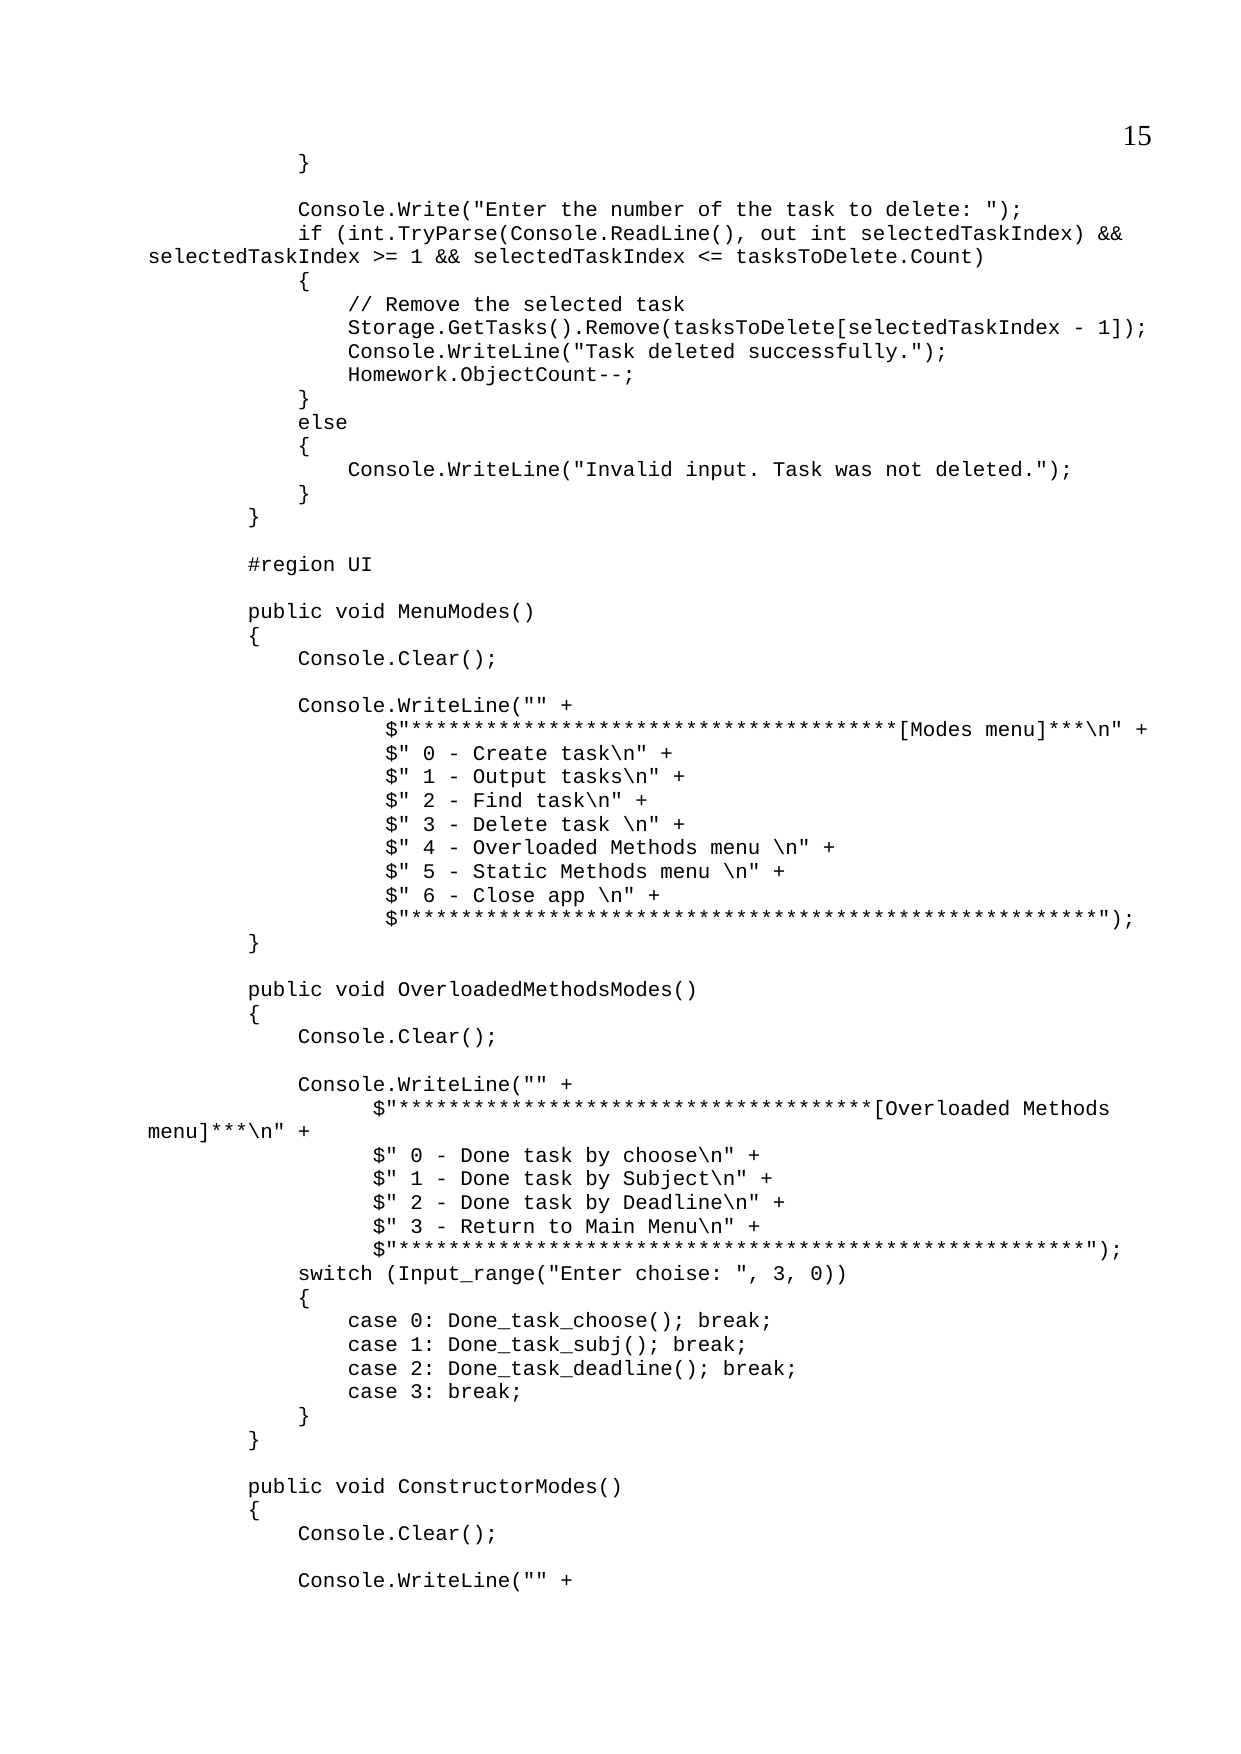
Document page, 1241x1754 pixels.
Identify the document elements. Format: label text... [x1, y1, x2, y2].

text Console.WriteLine("" + [148, 696, 1152, 719]
text { [148, 1003, 1152, 1027]
text $" 1 - Output tasks\n" + [148, 766, 1152, 790]
text switch (Input_range("Enter choise: ", 3, 0)) [148, 1263, 1152, 1287]
text } [148, 1428, 1152, 1452]
text { [148, 435, 1152, 459]
text } [148, 1405, 1152, 1428]
text $" 3 - Return to Main Menu\n" + [148, 1216, 1152, 1239]
text Console.WriteLine("Task deleted successfully."); [148, 341, 1152, 364]
text Console.Write("Enter the number of the task to delete: "); [148, 199, 1152, 223]
text $" 2 - Find task\n" + [148, 790, 1152, 814]
text } [148, 388, 1152, 412]
text $" 6 - Close app \n" + [148, 885, 1152, 908]
text $" 0 - Create task\n" + [148, 743, 1152, 766]
text $" 3 - Delete task \n" + [148, 814, 1152, 837]
text case 3: break; [148, 1381, 1152, 1405]
text Console.Clear(); [148, 1027, 1152, 1050]
text $"***************************************[Modes menu]***\n" + [148, 719, 1152, 743]
text $" 0 - Done task by choose\n" + [148, 1145, 1152, 1168]
text // Remove the selected task [148, 293, 1152, 317]
text else [148, 412, 1152, 435]
text $" 4 - Overloaded Methods menu \n" + [148, 837, 1152, 861]
text public void OverloadedMethodsModes() [148, 979, 1152, 1003]
text #region UI [148, 554, 1152, 577]
text Homework.ObjectCount--; [148, 364, 1152, 388]
text $" 2 - Done task by Deadline\n" + [148, 1192, 1152, 1216]
text case 0: Done_task_choose(); break; [148, 1310, 1152, 1334]
text $"*******************************************************"); [148, 1239, 1152, 1263]
text } [148, 932, 1152, 956]
text Console.Clear(); [148, 1523, 1152, 1547]
text { [148, 1287, 1152, 1310]
text Console.Clear(); [148, 648, 1152, 672]
text public void ConstructorModes() [148, 1476, 1152, 1499]
text } [148, 483, 1152, 506]
text { [148, 1499, 1152, 1523]
text $"*******************************************************"); [148, 908, 1152, 932]
text if (int.TryParse(Console.ReadLine(), out int selectedTaskIndex) && selectedTaskIndex >= 1 && selectedTaskIndex <= tasksToDelete.Count) [148, 223, 1152, 270]
text Console.WriteLine("" + [148, 1570, 1152, 1594]
text Console.WriteLine("Invalid input. Task was not deleted."); [148, 459, 1152, 483]
text Console.WriteLine("" + [148, 1074, 1152, 1097]
text public void MenuModes() [148, 601, 1152, 624]
text case 1: Done_task_subj(); break; [148, 1334, 1152, 1358]
text { [148, 270, 1152, 293]
text case 2: Done_task_deadline(); break; [148, 1358, 1152, 1381]
text Storage.GetTasks().Remove(tasksToDelete[selectedTaskIndex - 1]); [148, 317, 1152, 341]
text $" 5 - Static Methods menu \n" + [148, 861, 1152, 885]
text $"**************************************[Overloaded Methods menu]***\n" + [148, 1097, 1152, 1145]
text } [148, 506, 1152, 530]
text $" 1 - Done task by Subject\n" + [148, 1168, 1152, 1192]
text } [148, 152, 1152, 175]
text { [148, 624, 1152, 648]
